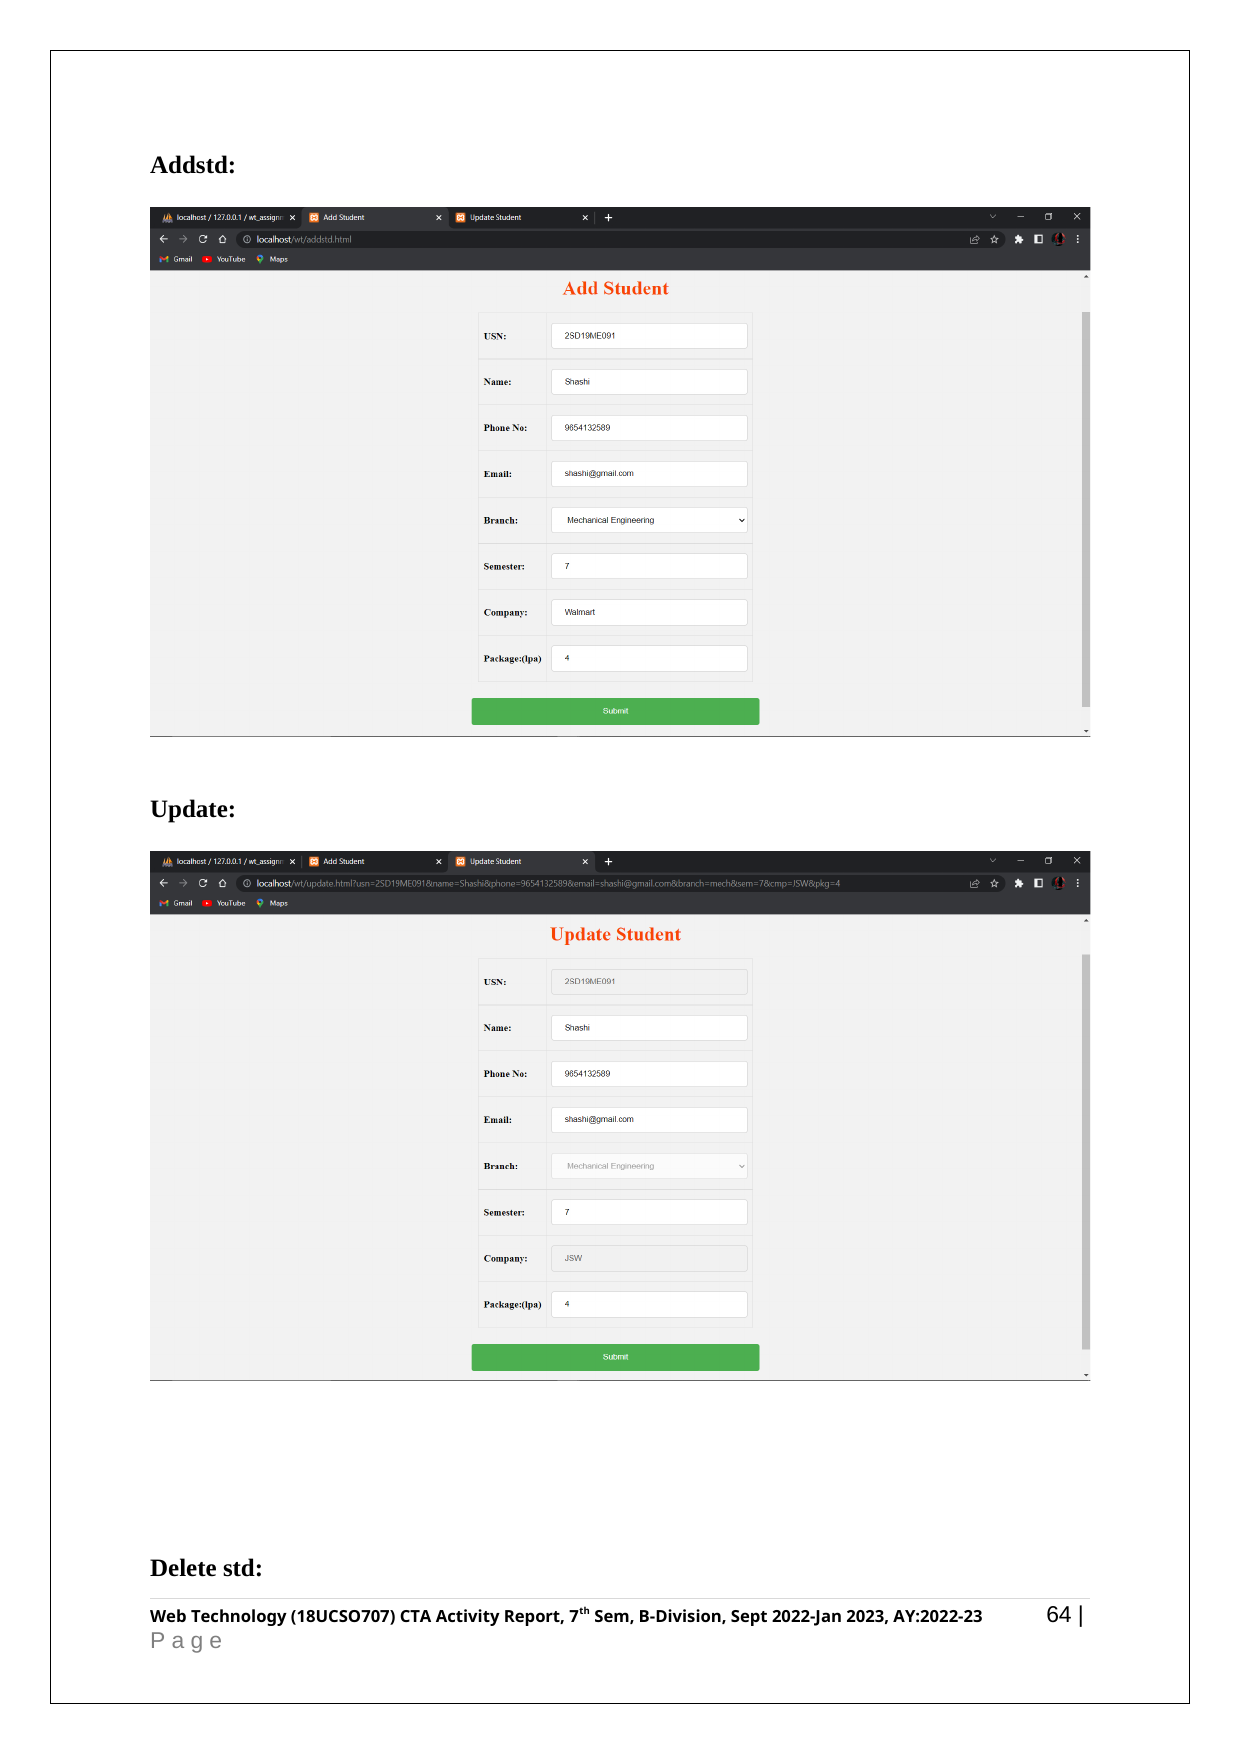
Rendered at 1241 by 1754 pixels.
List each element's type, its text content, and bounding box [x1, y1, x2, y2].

picture [150, 207, 1091, 737]
text Update: [150, 794, 1090, 823]
text Addstd: [150, 150, 1090, 179]
text Delete std: [150, 1553, 1090, 1582]
picture [150, 851, 1091, 1381]
